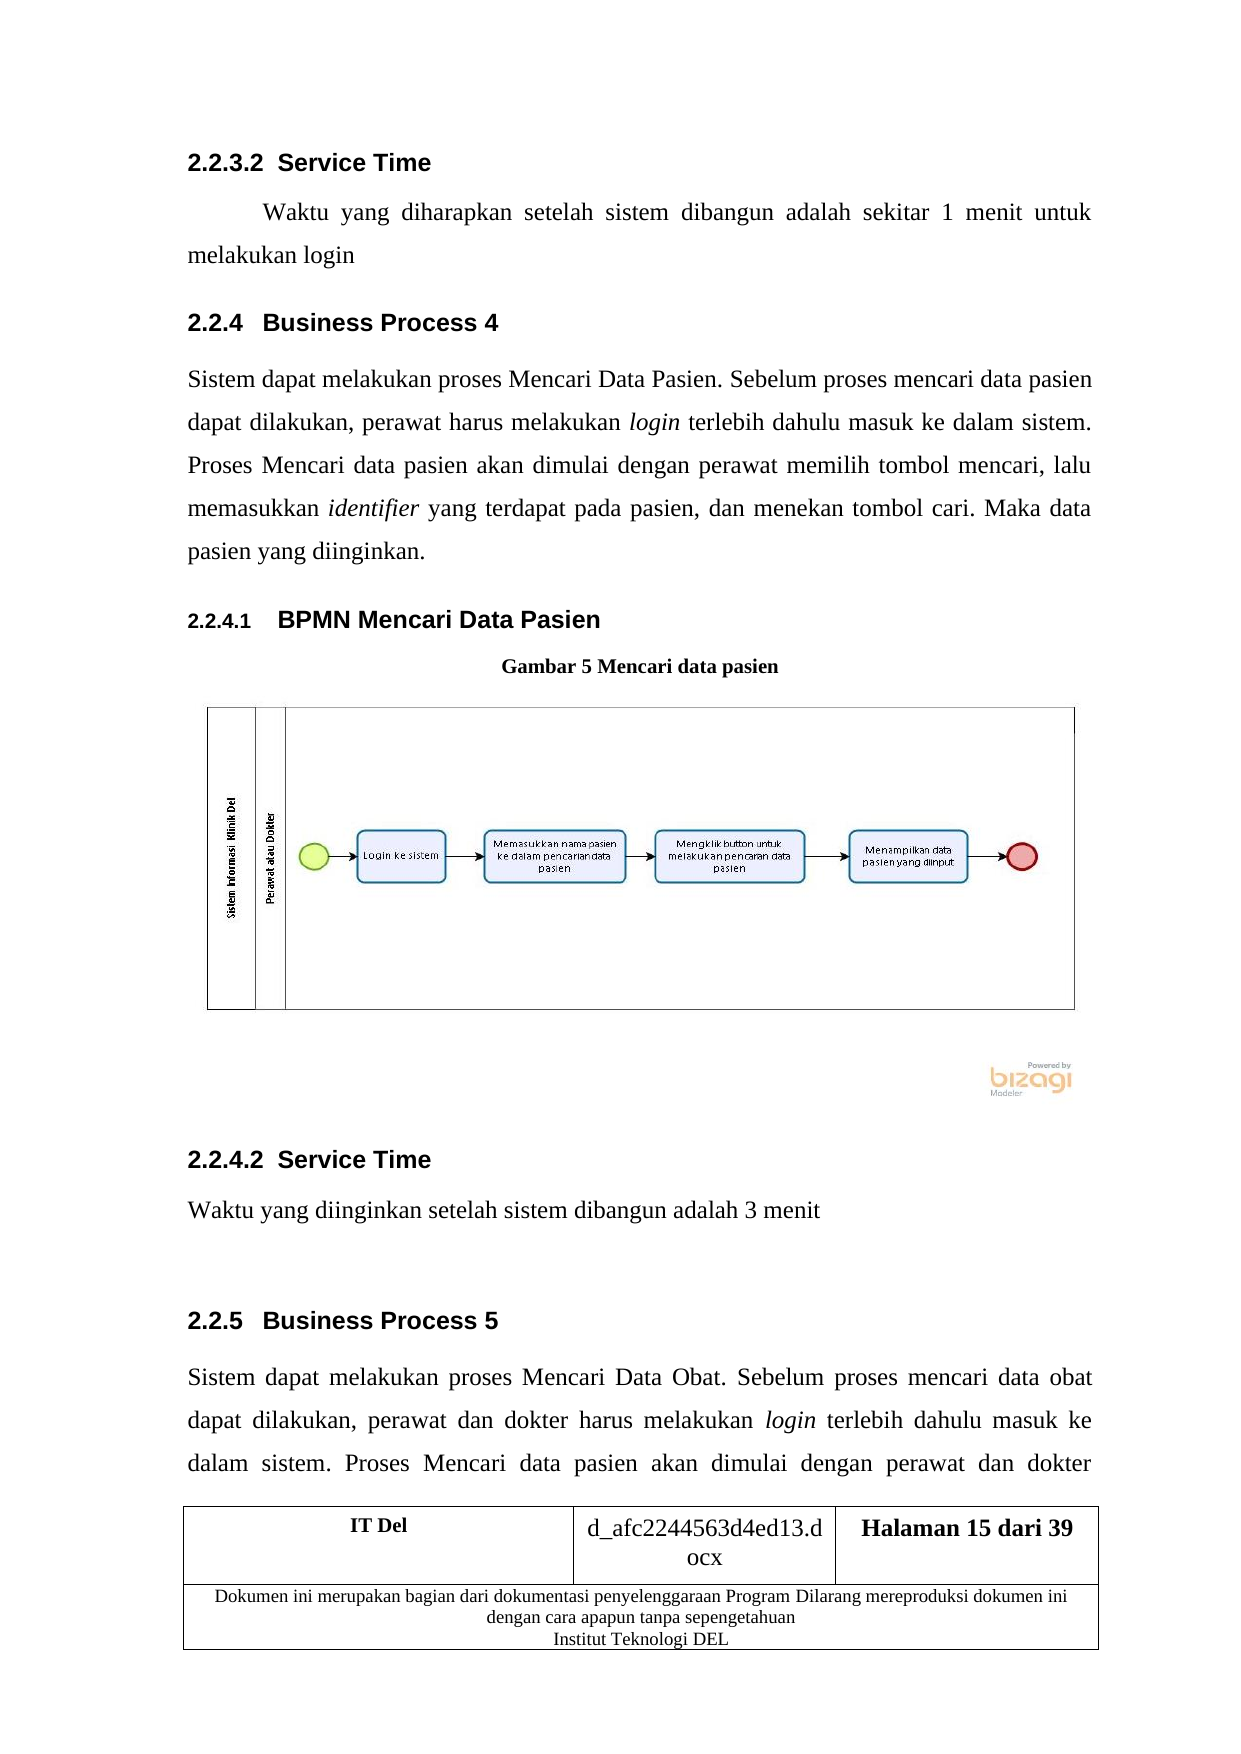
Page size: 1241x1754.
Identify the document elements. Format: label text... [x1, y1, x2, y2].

subtitle Service Time [187, 1145, 1092, 1174]
text Waktu yang diharapkan setelah sistem dibangun adalah sekitar 1 menit untuk melakukan login [187, 197, 1092, 269]
picture [187, 690, 1093, 1106]
text Waktu yang diinginkan setelah sistem dibangun adalah 3 menit [187, 1195, 1092, 1223]
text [187, 1362, 1092, 1477]
text Gambar 5 Mencari data pasien [187, 654, 1092, 678]
subtitle BPMN Mencari Data Pasien [187, 604, 1092, 633]
subtitle Business Process 5 [187, 1306, 1092, 1335]
subtitle Business Process 4 [187, 308, 1092, 337]
text Sistem dapat melakukan proses Mencari Data Pasien. Sebelum proses mencari data pasien dapat dilakukan, perawat harus melakukan login terlebih dahulu masuk ke dalam sistem. Proses Mencari data pasien akan dimulai dengan perawat memilih tombol mencari, lalu memasukkan identifier yang terdapat pada pasien, dan menekan tombol cari. Maka data pasien yang diinginkan. [187, 364, 1092, 565]
subtitle Service Time [187, 148, 1092, 176]
